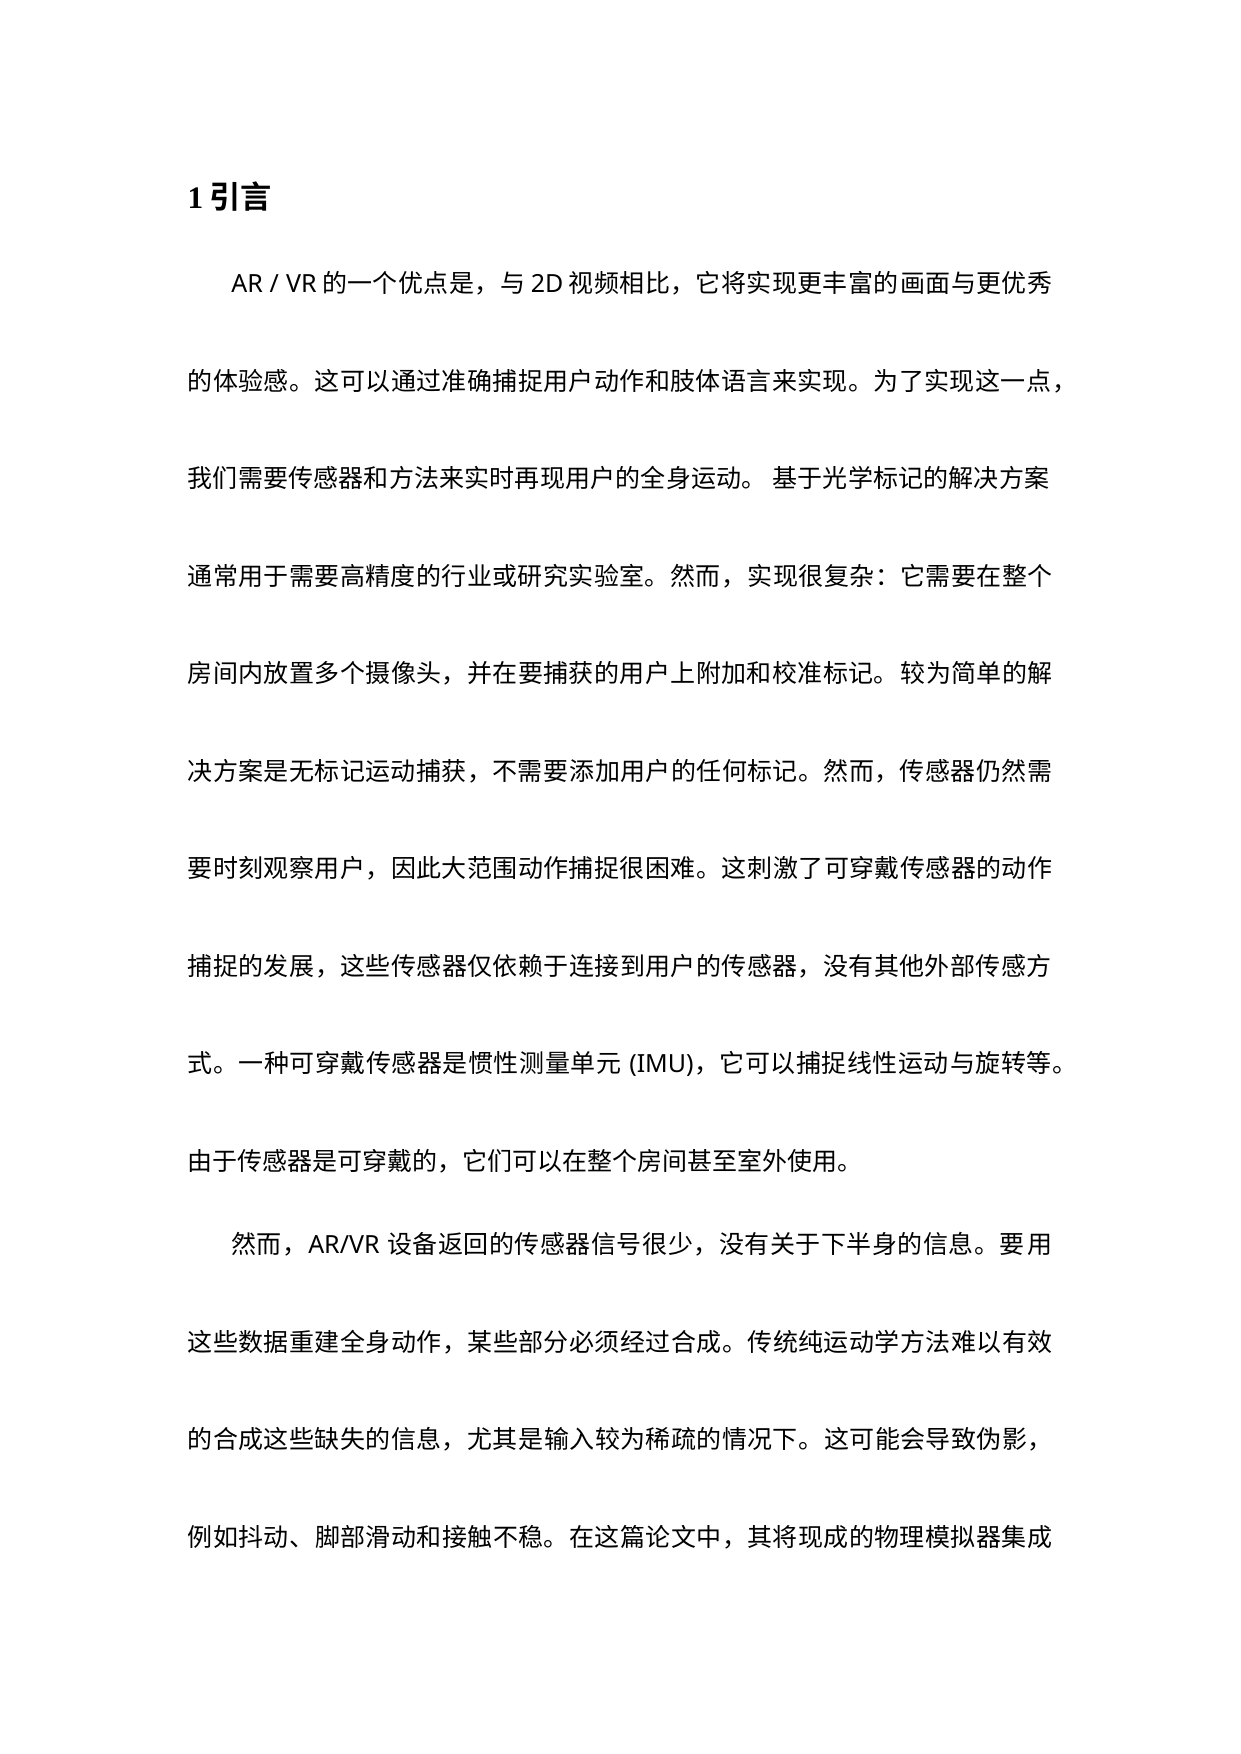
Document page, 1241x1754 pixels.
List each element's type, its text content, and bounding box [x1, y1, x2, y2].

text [187, 1210, 1053, 1568]
text AR / VR的一个优点是，与2D视频相比，它将实现更丰富的画面与更优秀的体验感。这可以通过准确捕捉用户动作和肢体语言来实现。为了实现这一点，我们需要传感器和方法来实时再现用户的全身运动。 基于光学标记的解决方案通常用于需要高精度的行业或研究实验室。然而，实现很复杂：它需要在整个房间内放置多个摄像头，并在要捕获的用户上附加和校准标记。较为简单的解决方案是无标记运动捕获，不需要添加用户的任何标记。然而，传感器仍然需要时刻观察用户，因此大范围动作捕捉很困难。这刺激了可穿戴传感器的动作捕捉的发展，这些传感器仅依赖于连接到用户的传感器，没有其他外部传感方式。一种可穿戴传感器是惯性测量单元 (IMU)，它可以捕捉线性运动与旋转等。由于传感器是可穿戴的，它们可以在整个房间甚至室外使用。 [187, 249, 1053, 1192]
subtitle 1引言 [187, 162, 1053, 227]
